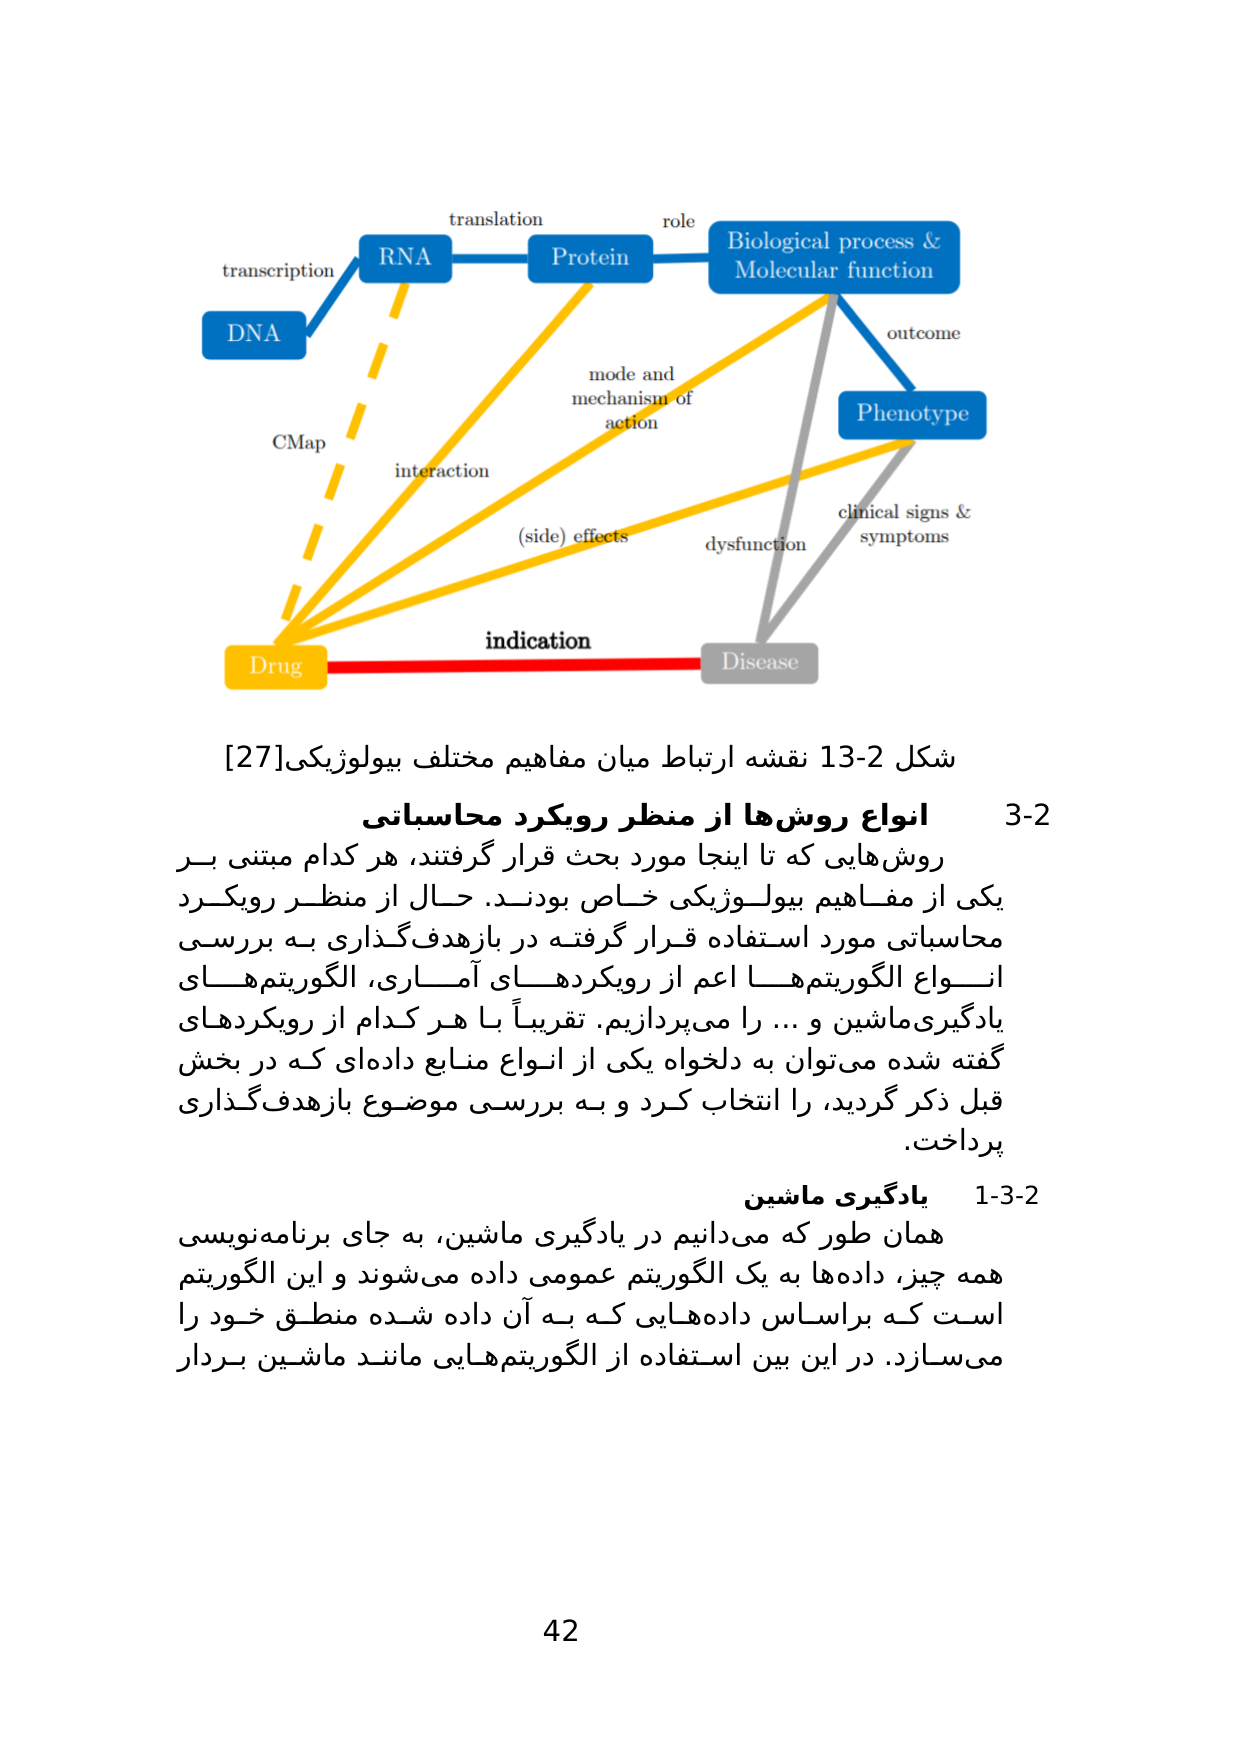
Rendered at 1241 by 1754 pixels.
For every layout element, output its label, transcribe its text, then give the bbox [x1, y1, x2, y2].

subtitle انواع روش‌ها از منظر رویکرد محاسباتی [177, 798, 1004, 832]
subtitle یادگیری ماشین [177, 1181, 1004, 1210]
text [177, 1216, 1004, 1413]
text روش‌هایی که تا اینجا مورد بحث قرار گرفتند، هر کدام مبتنی بر یکی از مفاهیم بیولوژیکی خاص بودند. حال از منظر رویکرد محاسباتی مورد استفاده قرار گرفته در بازهدف‌گذاری به بررسی انواع الگوریتم‌ها اعم از رویکردهای آماری، الگوریتم‌های یادگیری‌ماشین و ... را می‌پردازیم. تقریباً با هر کدام از رویکردهای گفته شده می‌توان به دلخواه یکی از انواع منابع داده‌ای که در بخش قبل ذکر گردید، را انتخاب کرد و به بررسی موضوع باز‌هدف‌گذاری پرداخت. [177, 839, 1004, 1158]
picture [175, 177, 1004, 718]
